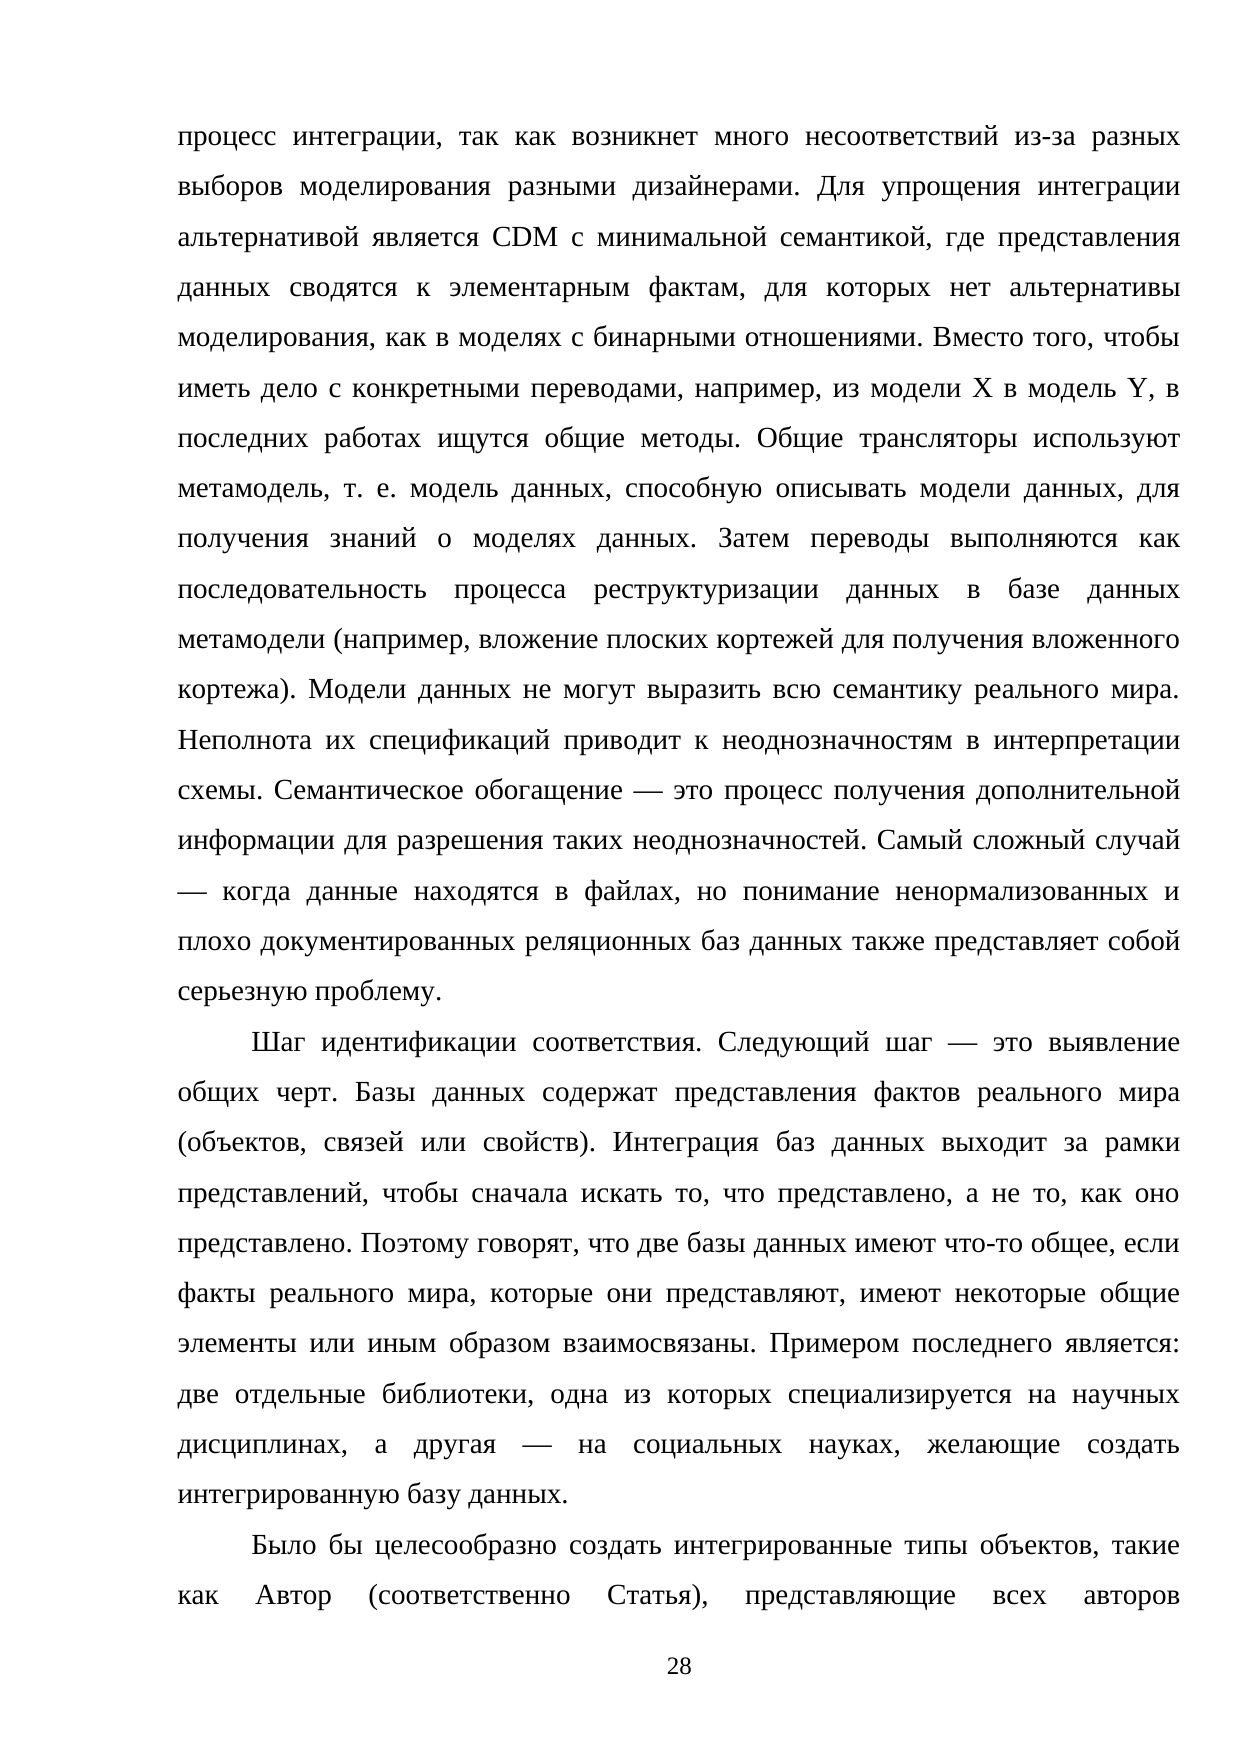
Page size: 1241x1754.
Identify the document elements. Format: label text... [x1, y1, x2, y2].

text Шаг идентификации соответствия. Следующий шаг — это выявление общих черт. Базы данных содержат представления фактов реального мира (объектов, связей или свойств). Интеграция баз данных выходит за рамки представлений, чтобы сначала искать то, что представлено, а не то, как оно представлено. Поэтому говорят, что две базы данных имеют что-то общее, если факты реального мира, которые они представляют, имеют некоторые общие элементы или иным образом взаимосвязаны. Примером последнего является: две отдельные библиотеки, одна из которых специализируется на научных дисциплинах, а другая — на социальных науках, желающие создать интегрированную базу данных. [177, 1024, 1181, 1510]
